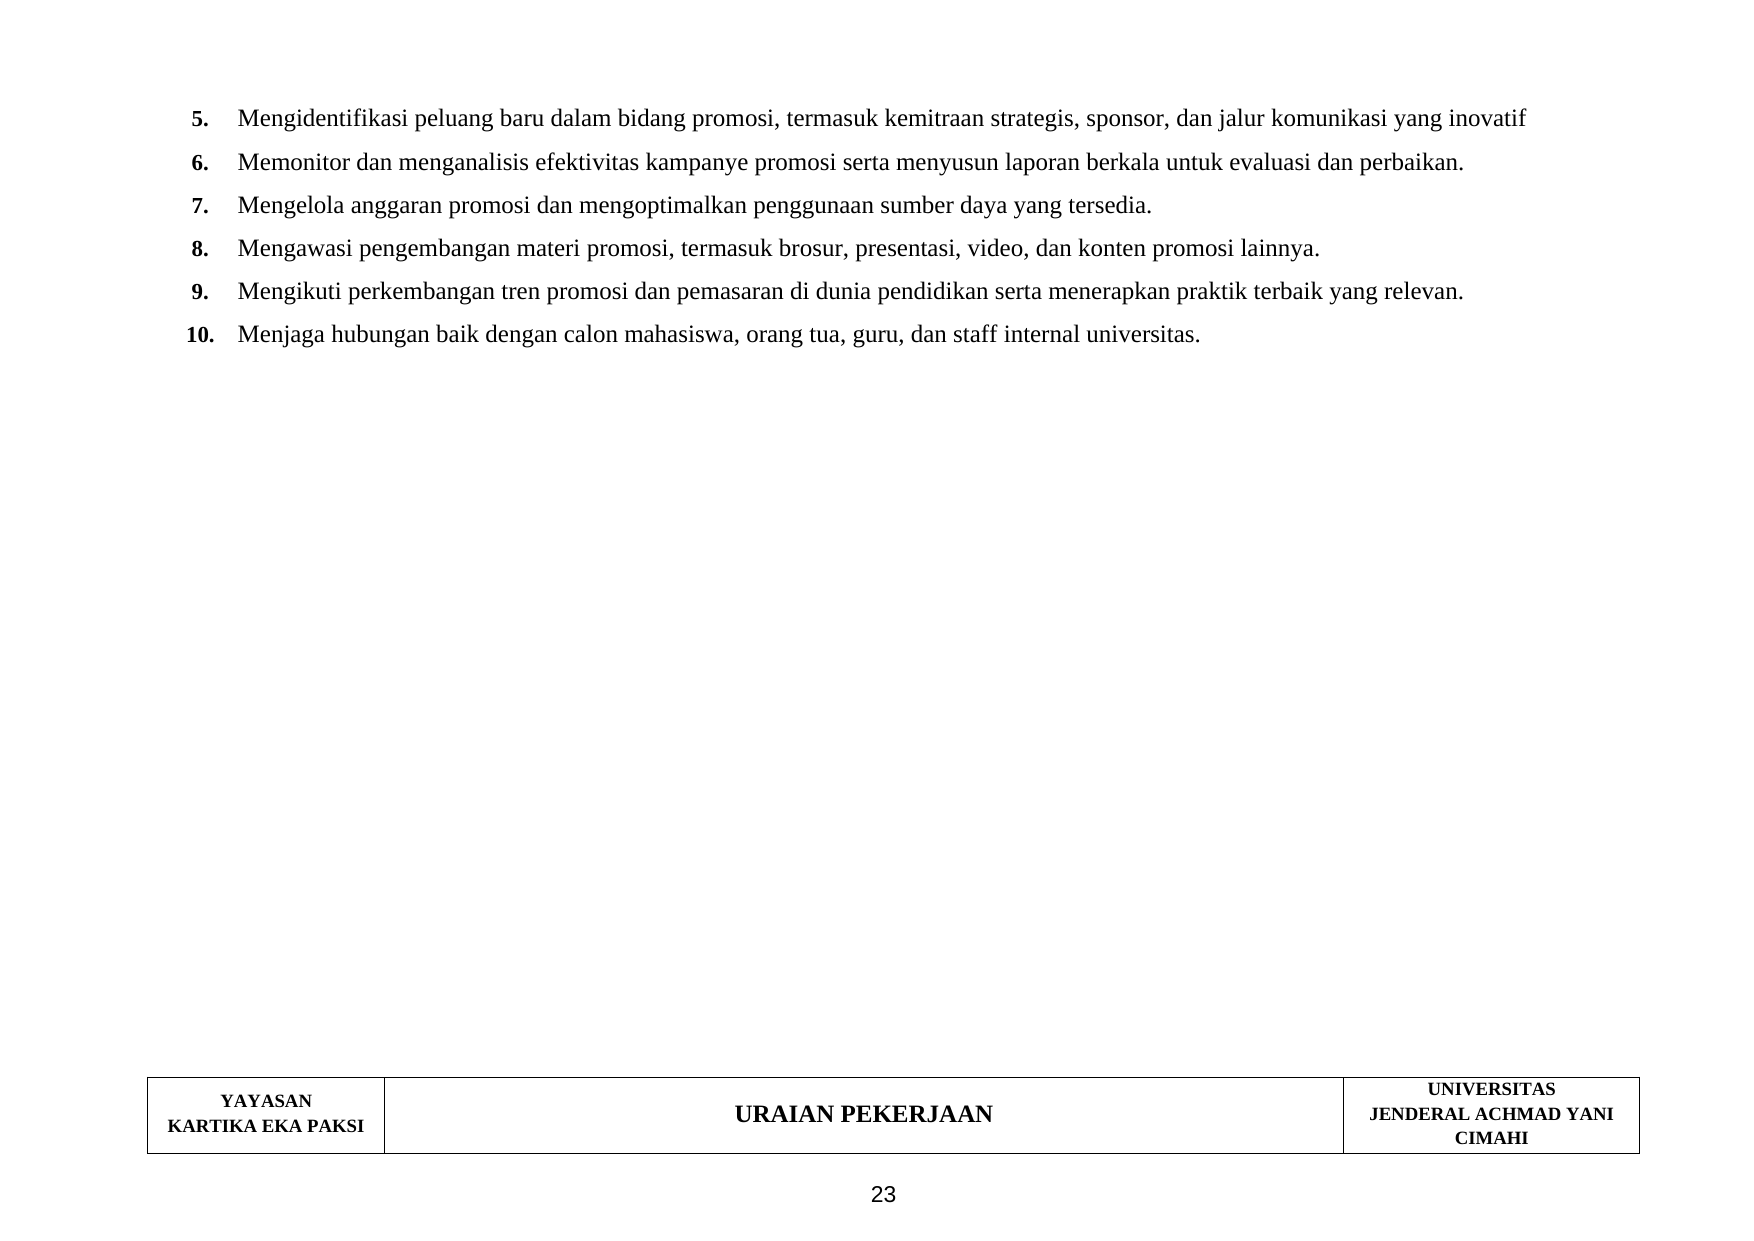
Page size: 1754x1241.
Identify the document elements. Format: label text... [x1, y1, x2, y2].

table_header UNIVERSITAS JENDERAL ACHMAD YANI CIMAHI [1344, 1078, 1639, 1153]
list Mengelola anggaran promosi dan mengoptimalkan penggunaan sumber daya yang tersedia. [200, 190, 1604, 218]
table_header URAIAN PEKERJAAN [385, 1078, 1343, 1153]
table_header YAYASAN KARTIKA EKA PAKSI [148, 1078, 384, 1153]
list Memonitor dan menganalisis efektivitas kampanye promosi serta menyusun laporan berkala untuk evaluasi dan perbaikan. [200, 147, 1604, 175]
list Mengikuti perkembangan tren promosi dan pemasaran di dunia pendidikan serta menerapkan praktik terbaik yang relevan. [200, 276, 1604, 305]
list Mengawasi pengembangan materi promosi, termasuk brosur, presentasi, video, dan konten promosi lainnya. [200, 233, 1604, 262]
list Mengidentifikasi peluang baru dalam bidang promosi, termasuk kemitraan strategis, sponsor, dan jalur komunikasi yang inovatif [200, 103, 1604, 132]
list Menjaga hubungan baik dengan calon mahasiswa, orang tua, guru, dan staff internal universitas. [200, 319, 1604, 348]
